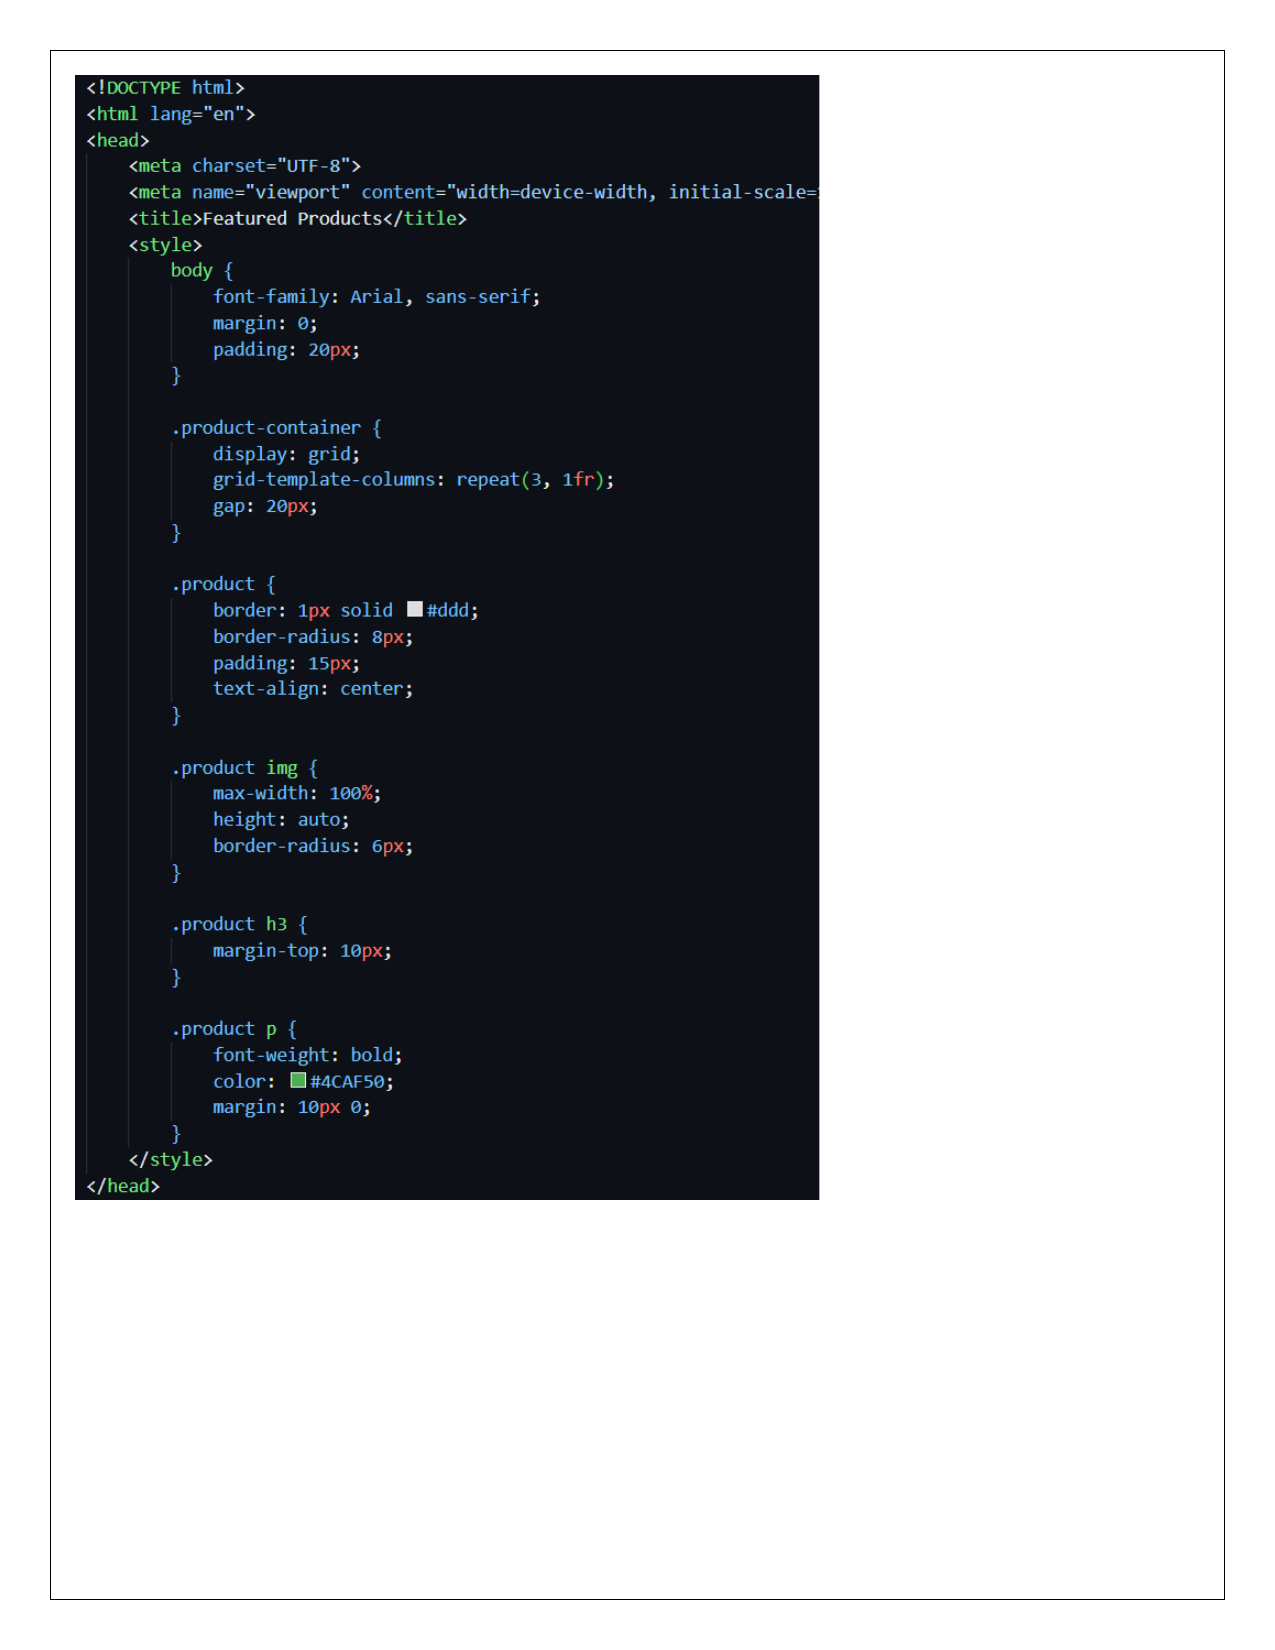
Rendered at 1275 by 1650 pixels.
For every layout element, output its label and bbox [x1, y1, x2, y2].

picture [75, 75, 820, 1200]
